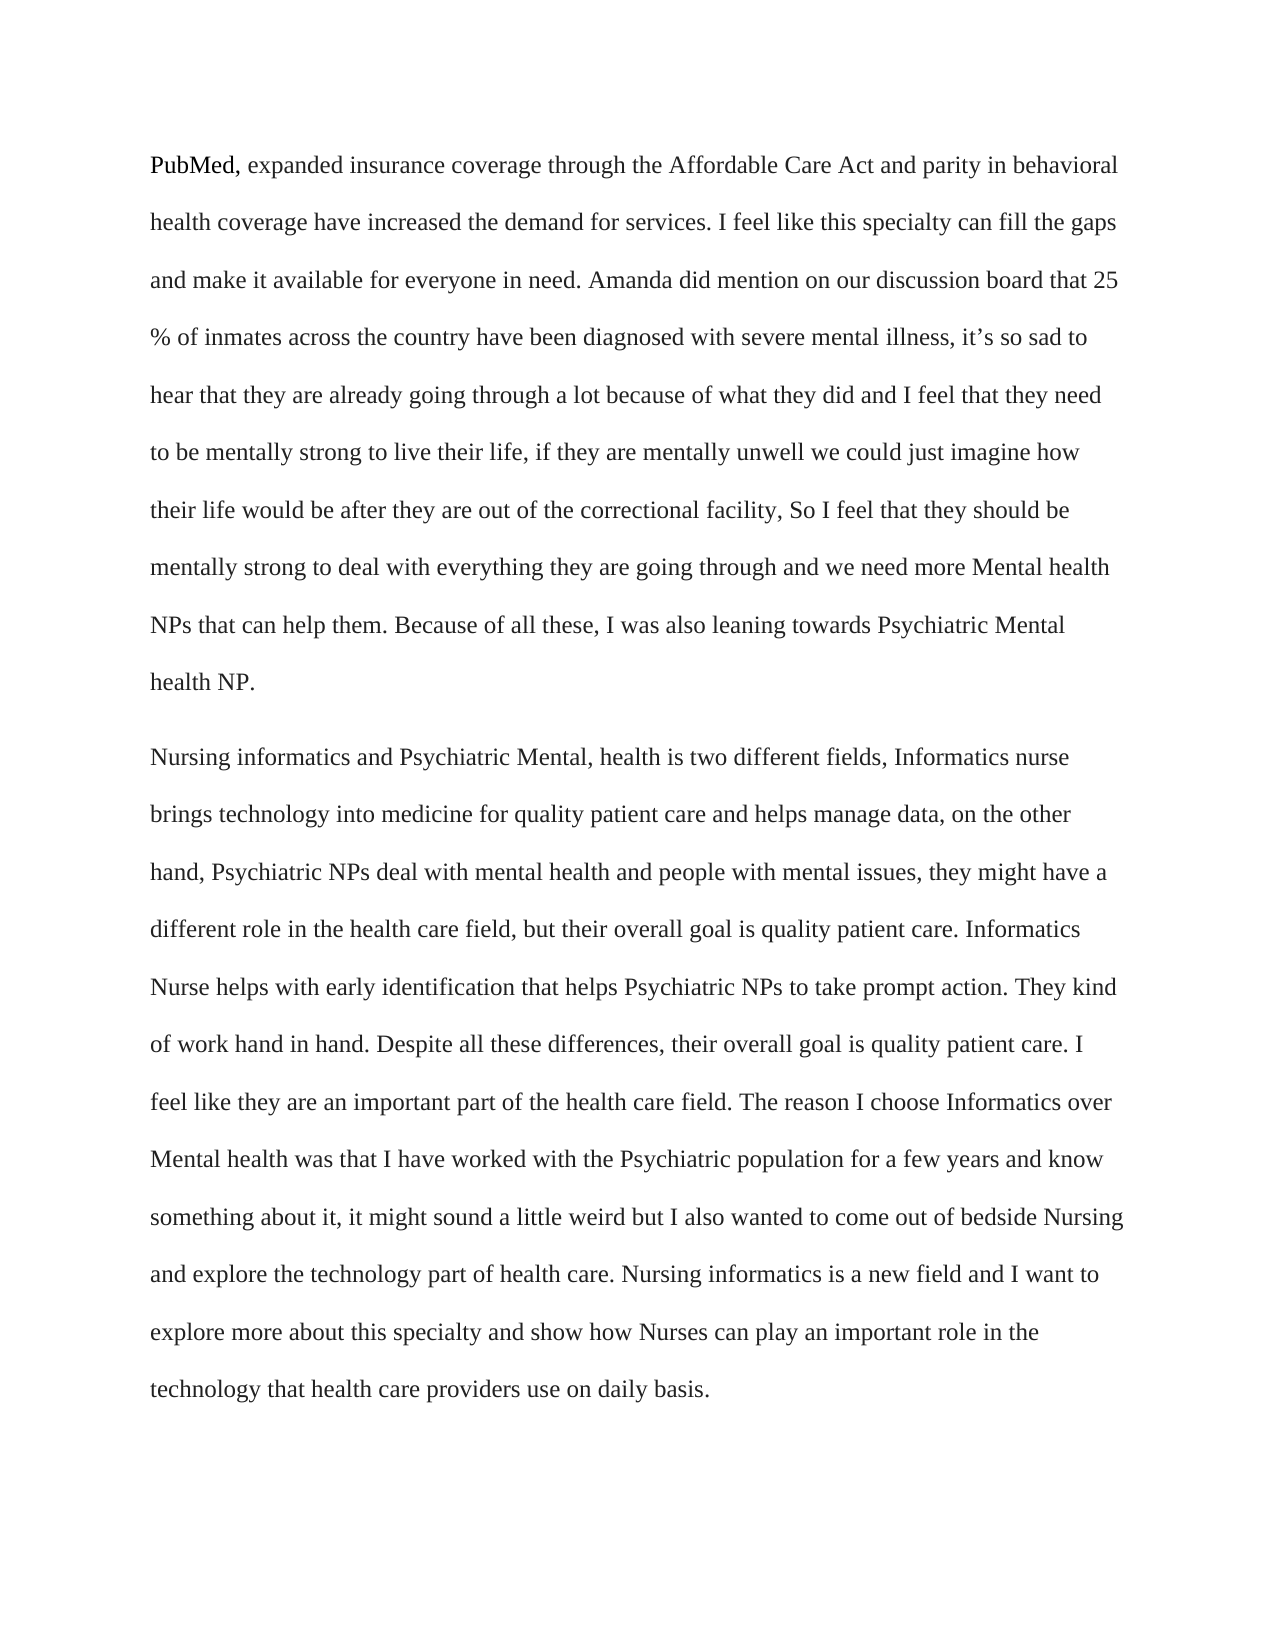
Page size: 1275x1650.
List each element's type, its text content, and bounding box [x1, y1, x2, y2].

text Nursing informatics and Psychiatric Mental, health is two different fields, Informatics nurse brings technology into medicine for quality patient care and helps manage data, on the other hand, Psychiatric NPs deal with mental health and people with mental issues, they might have a different role in the health care field, but their overall goal is quality patient care. Informatics Nurse helps with early identification that helps Psychiatric NPs to take prompt action. They kind of work hand in hand. Despite all these differences, their overall goal is quality patient care. I feel like they are an important part of the health care field. The reason I choose Informatics over Mental health was that I have worked with the Psychiatric population for a few years and know something about it, it might sound a little weird but I also wanted to come out of bedside Nursing and explore the technology part of health care. Nursing informatics is a new field and I want to explore more about this specialty and show how Nurses can play an important role in the technology that health care providers use on daily basis. [150, 742, 1125, 1403]
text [150, 150, 1125, 696]
